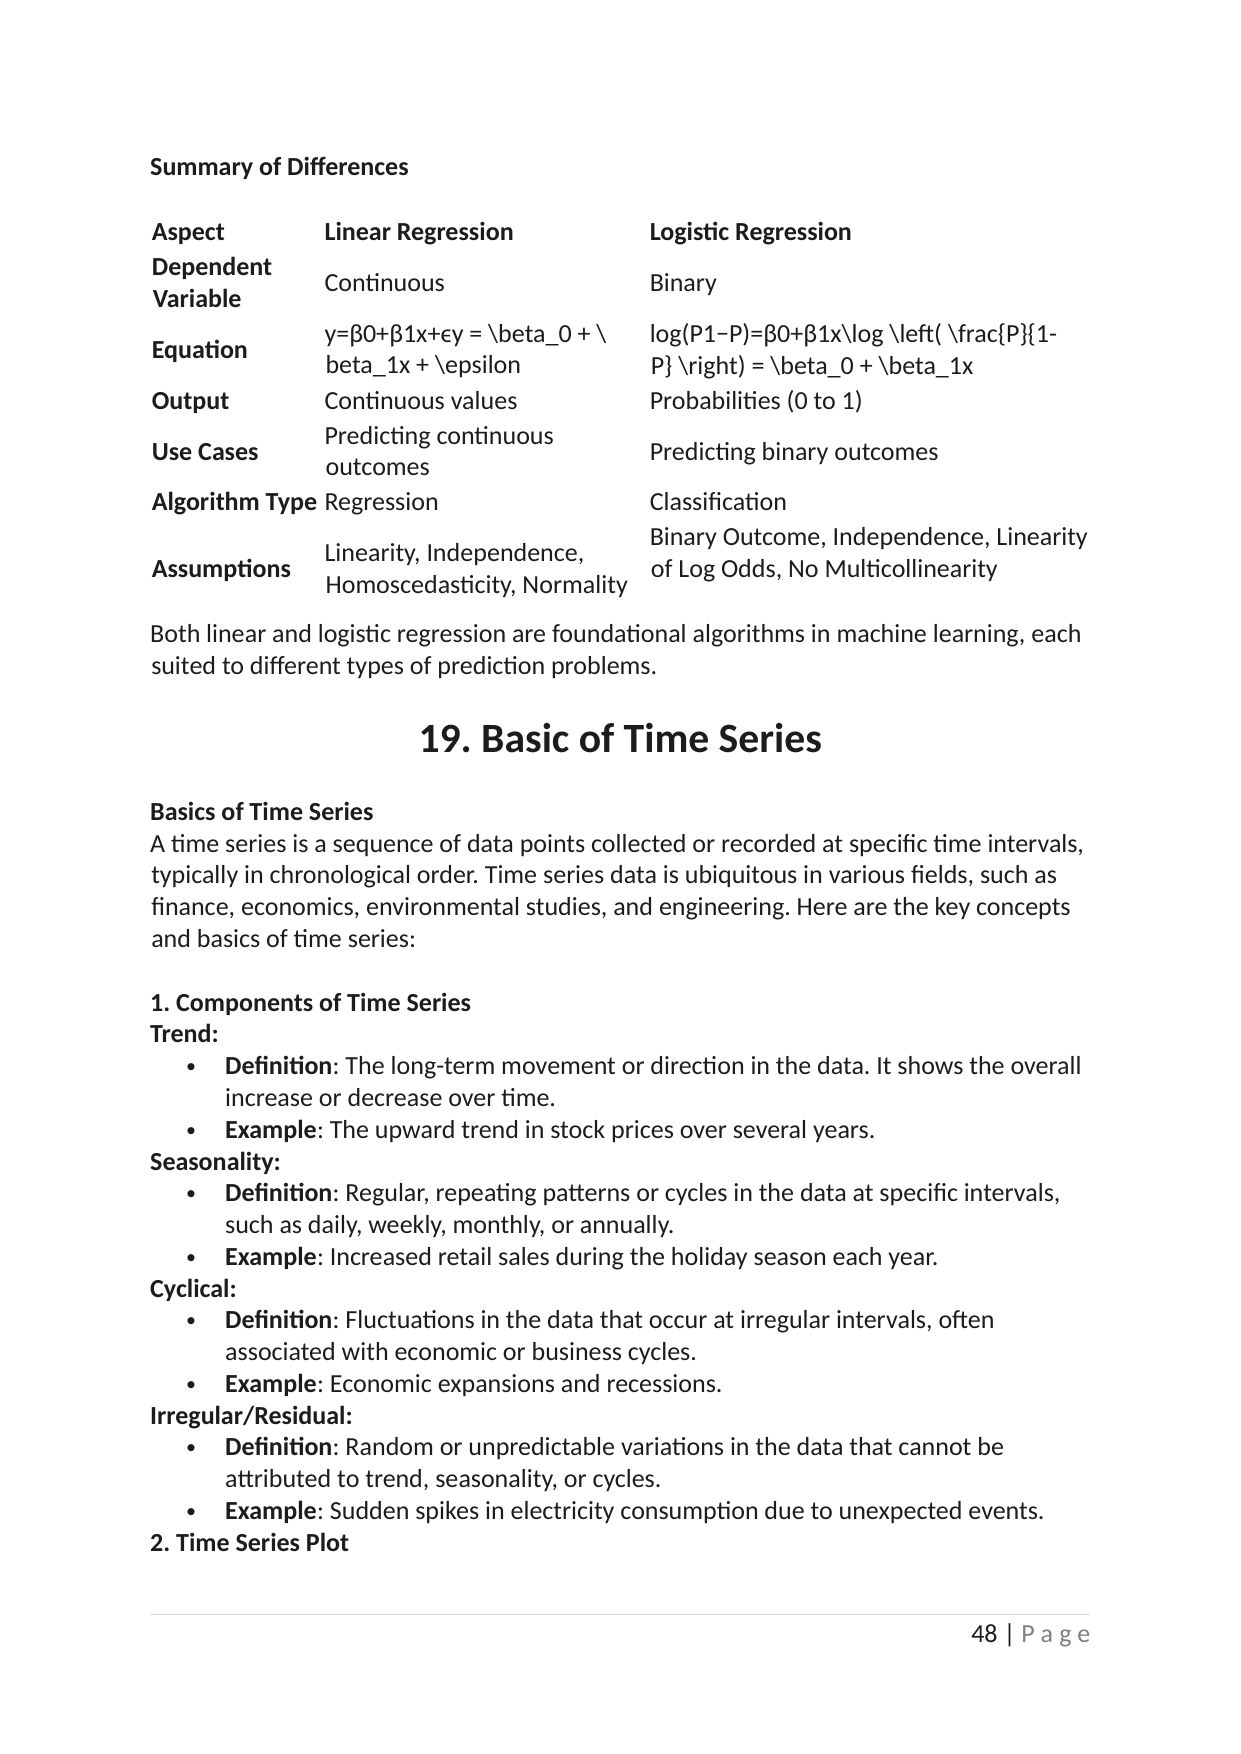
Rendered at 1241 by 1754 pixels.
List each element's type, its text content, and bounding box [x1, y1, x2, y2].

text 1. Components of Time Series [150, 986, 1090, 1017]
table_cell Equation [150, 315, 323, 382]
table_cell Use Cases [150, 417, 323, 484]
table_cell Assumptions [150, 519, 323, 617]
list Definition: The long-term movement or direction in the data. It shows the overall increase or decrease over time. [187, 1049, 1090, 1113]
list Example: The upward trend in stock prices over several years. [187, 1113, 1090, 1144]
table_header Linear Regression [323, 214, 648, 248]
table_header Aspect [150, 214, 323, 248]
text Seasonality: [150, 1144, 1090, 1176]
table_cell Algorithm Type [150, 484, 323, 519]
table_cell Continuous values [323, 382, 648, 417]
text Both linear and logistic regression are foundational algorithms in machine learning, each suited to different types of prediction problems. [150, 617, 1090, 681]
table_cell Dependent Variable [150, 249, 323, 315]
table_cell Probabilities (0 to 1) [648, 382, 1090, 417]
table_header Logistic Regression [648, 214, 1090, 248]
text Cyclical: [150, 1272, 1090, 1303]
table_cell Classification [648, 484, 1090, 519]
table_cell Binary [648, 249, 1090, 315]
list Definition: Fluctuations in the data that occur at irregular intervals, often associated with economic or business cycles. [187, 1303, 1090, 1367]
list Example: Economic expansions and recessions. [187, 1367, 1090, 1399]
list Definition: Regular, repeating patterns or cycles in the data at specific intervals, such as daily, weekly, monthly, or annually. [187, 1176, 1090, 1240]
text Irregular/Residual: [150, 1399, 1090, 1431]
text Trend: [150, 1017, 1090, 1049]
table_cell Predicting binary outcomes [648, 417, 1090, 484]
table_cell Regression [323, 484, 648, 519]
table_cell Continuous [323, 249, 648, 315]
text 19. Basic of Time Series [150, 712, 1090, 763]
list Definition: Random or unpredictable variations in the data that cannot be attributed to trend, seasonality, or cycles. [187, 1431, 1090, 1494]
text A time series is a sequence of data points collected or recorded at specific time intervals, typically in chronological order. Time series data is ubiquitous in various fields, such as finance, economics, environmental studies, and engineering. Here are the key concepts and basics of time series: [150, 827, 1090, 954]
table_cell Output [150, 382, 323, 417]
list Example: Sudden spikes in electricity consumption due to unexpected events. [187, 1494, 1090, 1526]
table_cell Binary Outcome, Independence, Linearity of Log Odds, No Multicollinearity [648, 519, 1090, 617]
text 2. Time Series Plot [150, 1526, 1090, 1558]
table_cell Predicting continuous outcomes [323, 417, 648, 484]
text Summary of Differences [150, 150, 1090, 182]
table_cell Linearity, Independence, Homoscedasticity, Normality [323, 519, 648, 617]
text Basics of Time Series [150, 795, 1090, 827]
list Example: Increased retail sales during the holiday season each year. [187, 1240, 1090, 1272]
table_cell log⁡(P1−P)=β0+β1x\log \left( \frac{P}{1-P} \right) = \beta_0 + \beta_1x [648, 315, 1090, 382]
table_cell y=β0+β1x+ϵy = \beta_0 + \beta_1x + \epsilon [323, 315, 648, 382]
